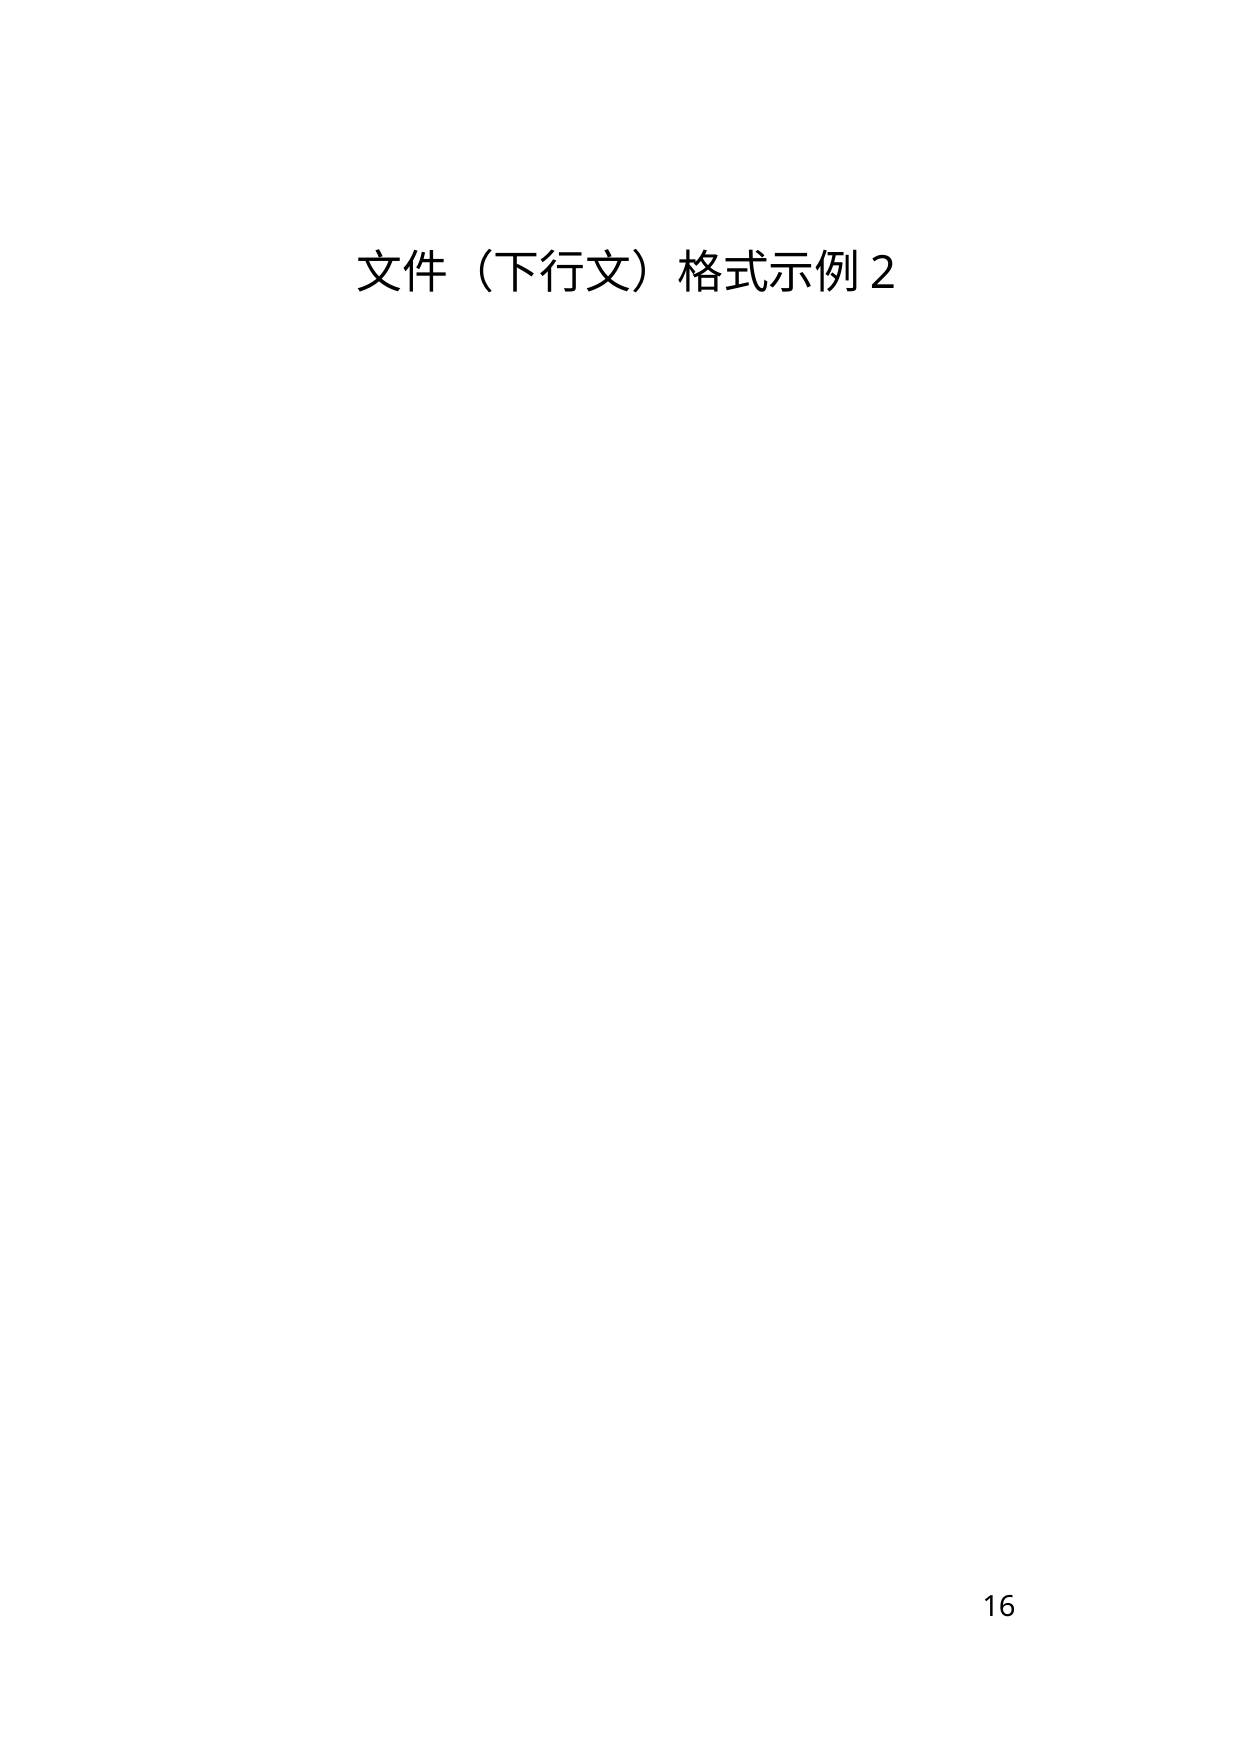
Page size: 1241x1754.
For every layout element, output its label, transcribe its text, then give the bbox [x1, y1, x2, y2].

text 文件（下行文）格式示例2 [165, 219, 1087, 317]
